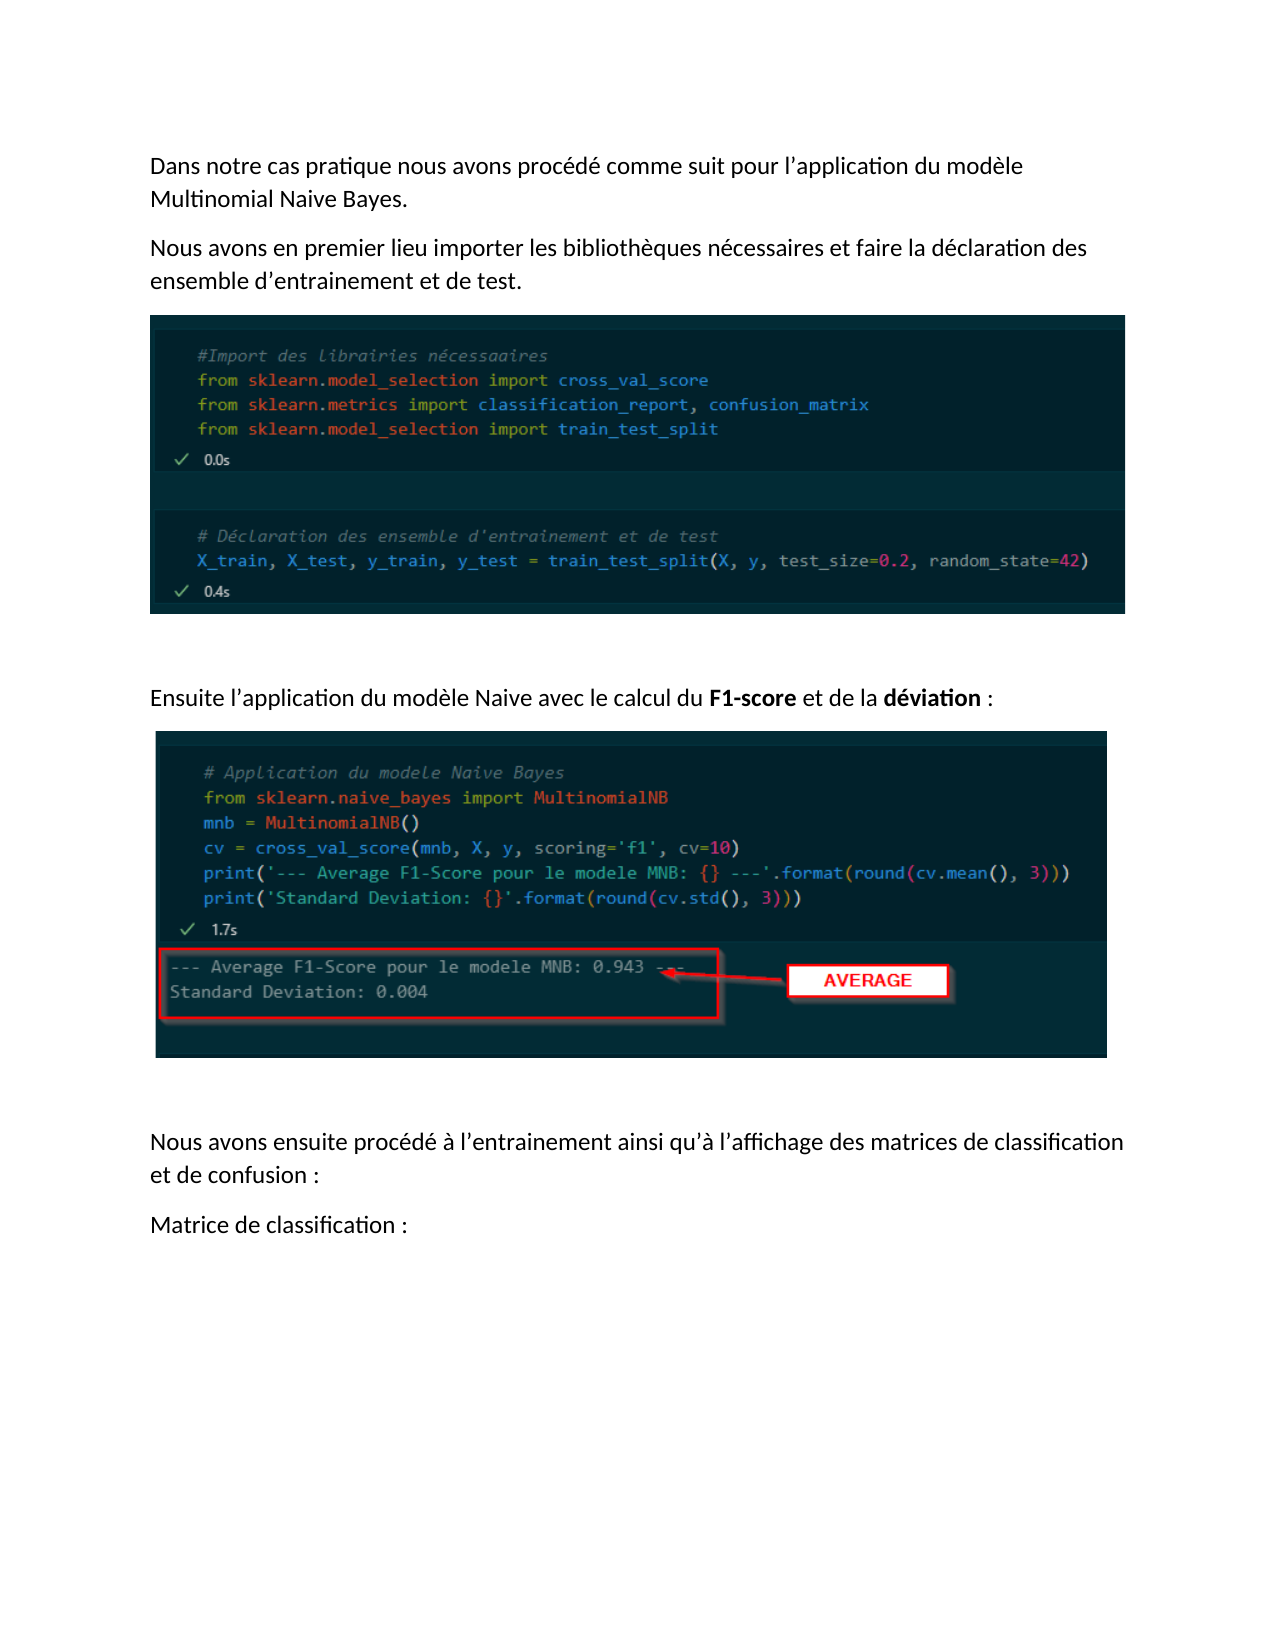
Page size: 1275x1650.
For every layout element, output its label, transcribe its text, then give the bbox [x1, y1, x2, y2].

picture [156, 331, 1125, 470]
picture [161, 747, 1107, 940]
text Ensuite l’application du modèle Naive avec le calcul du F1-score et de la déviation : [150, 682, 1125, 713]
text Matrice de classification : [150, 1209, 1125, 1239]
text Dans notre cas pratique nous avons procédé comme suit pour l’application du modèle Multinomial Naive Bayes. [150, 150, 1125, 213]
text Nous avons en premier lieu importer les bibliothèques nécessaires et faire la déclaration des ensemble d’entrainement et de test. [150, 232, 1125, 296]
picture [156, 511, 1125, 602]
picture [159, 948, 956, 1026]
text Nous avons ensuite procédé à l’entrainement ainsi qu’à l’affichage des matrices de classification et de confusion : [150, 1127, 1125, 1190]
